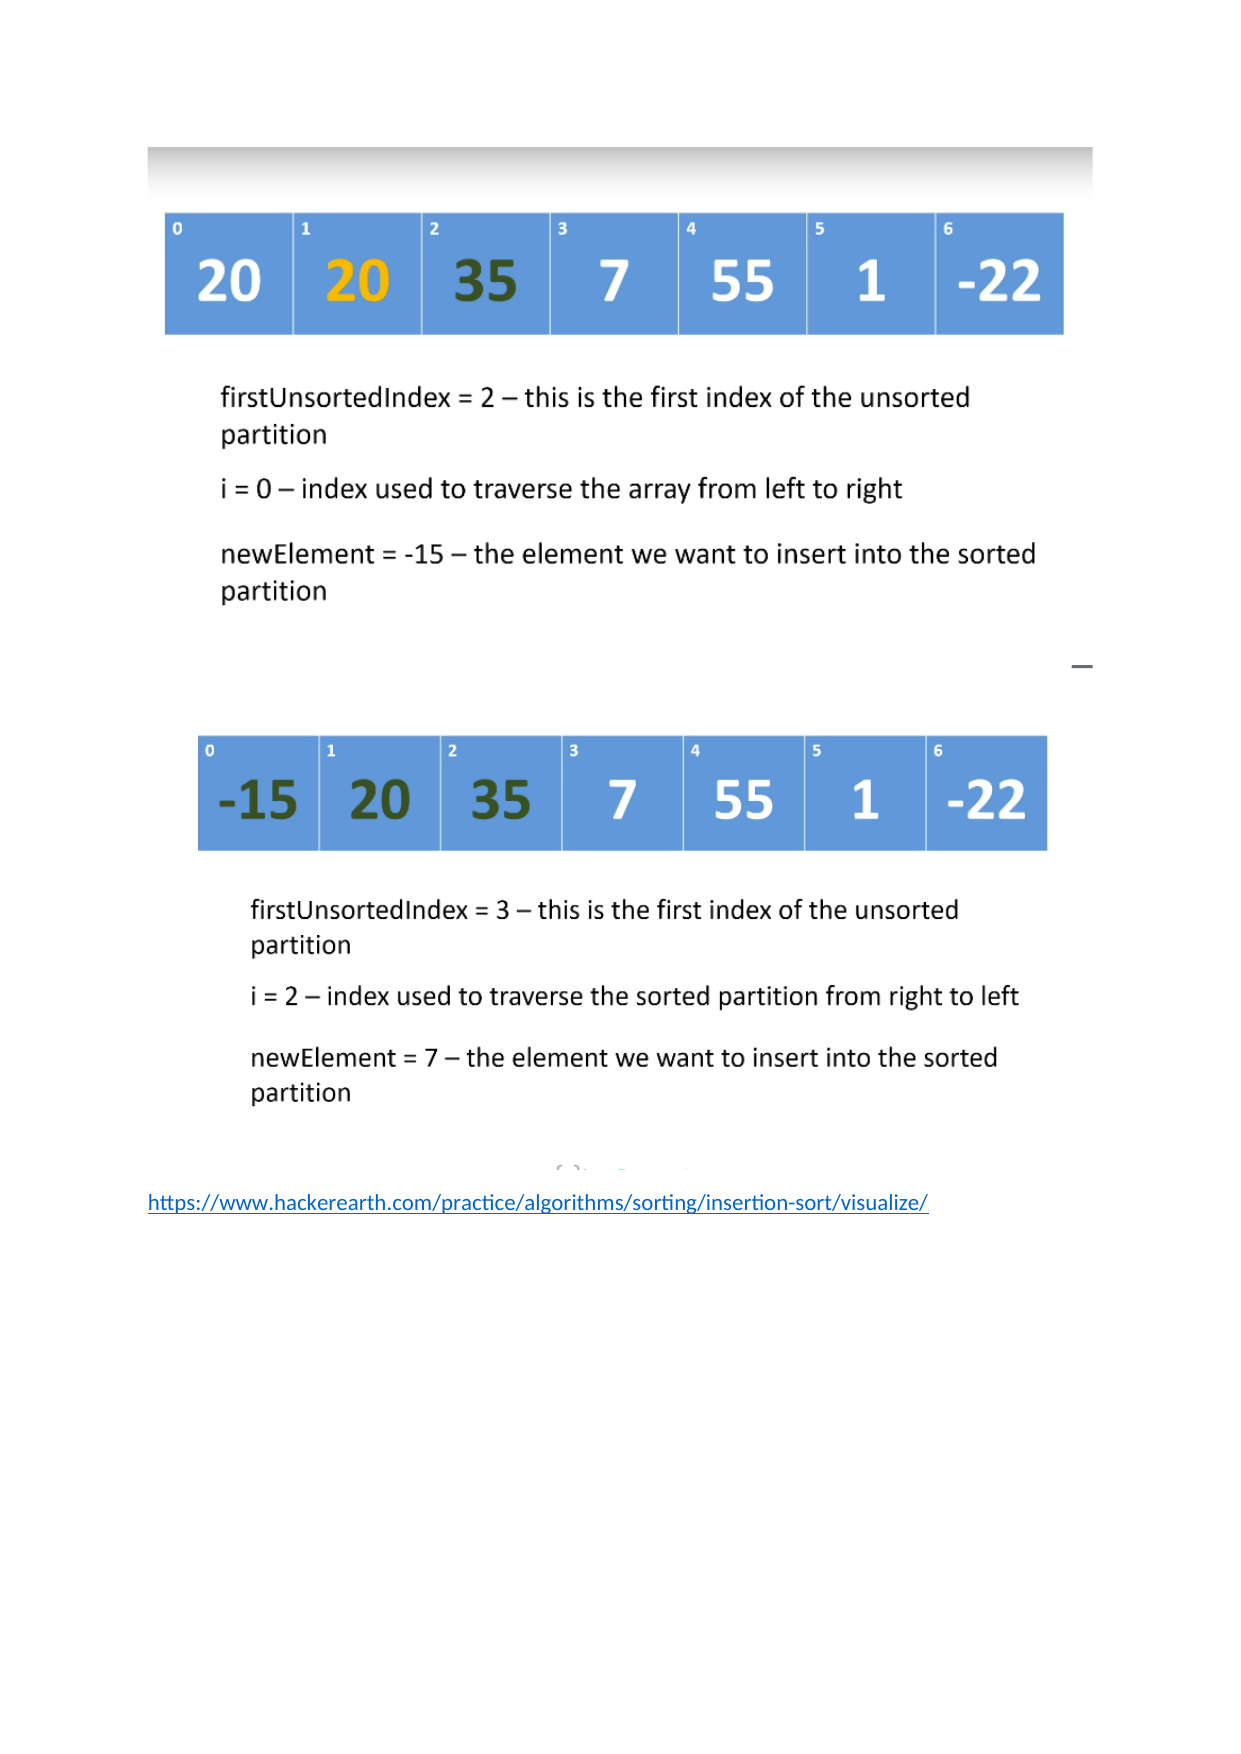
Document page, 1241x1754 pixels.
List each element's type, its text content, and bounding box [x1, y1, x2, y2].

picture [147, 665, 1093, 1170]
text https://www.hackerearth.com/practice/algorithms/sorting/insertion-sort/visualize/ [148, 1188, 1093, 1217]
picture [147, 147, 1093, 647]
